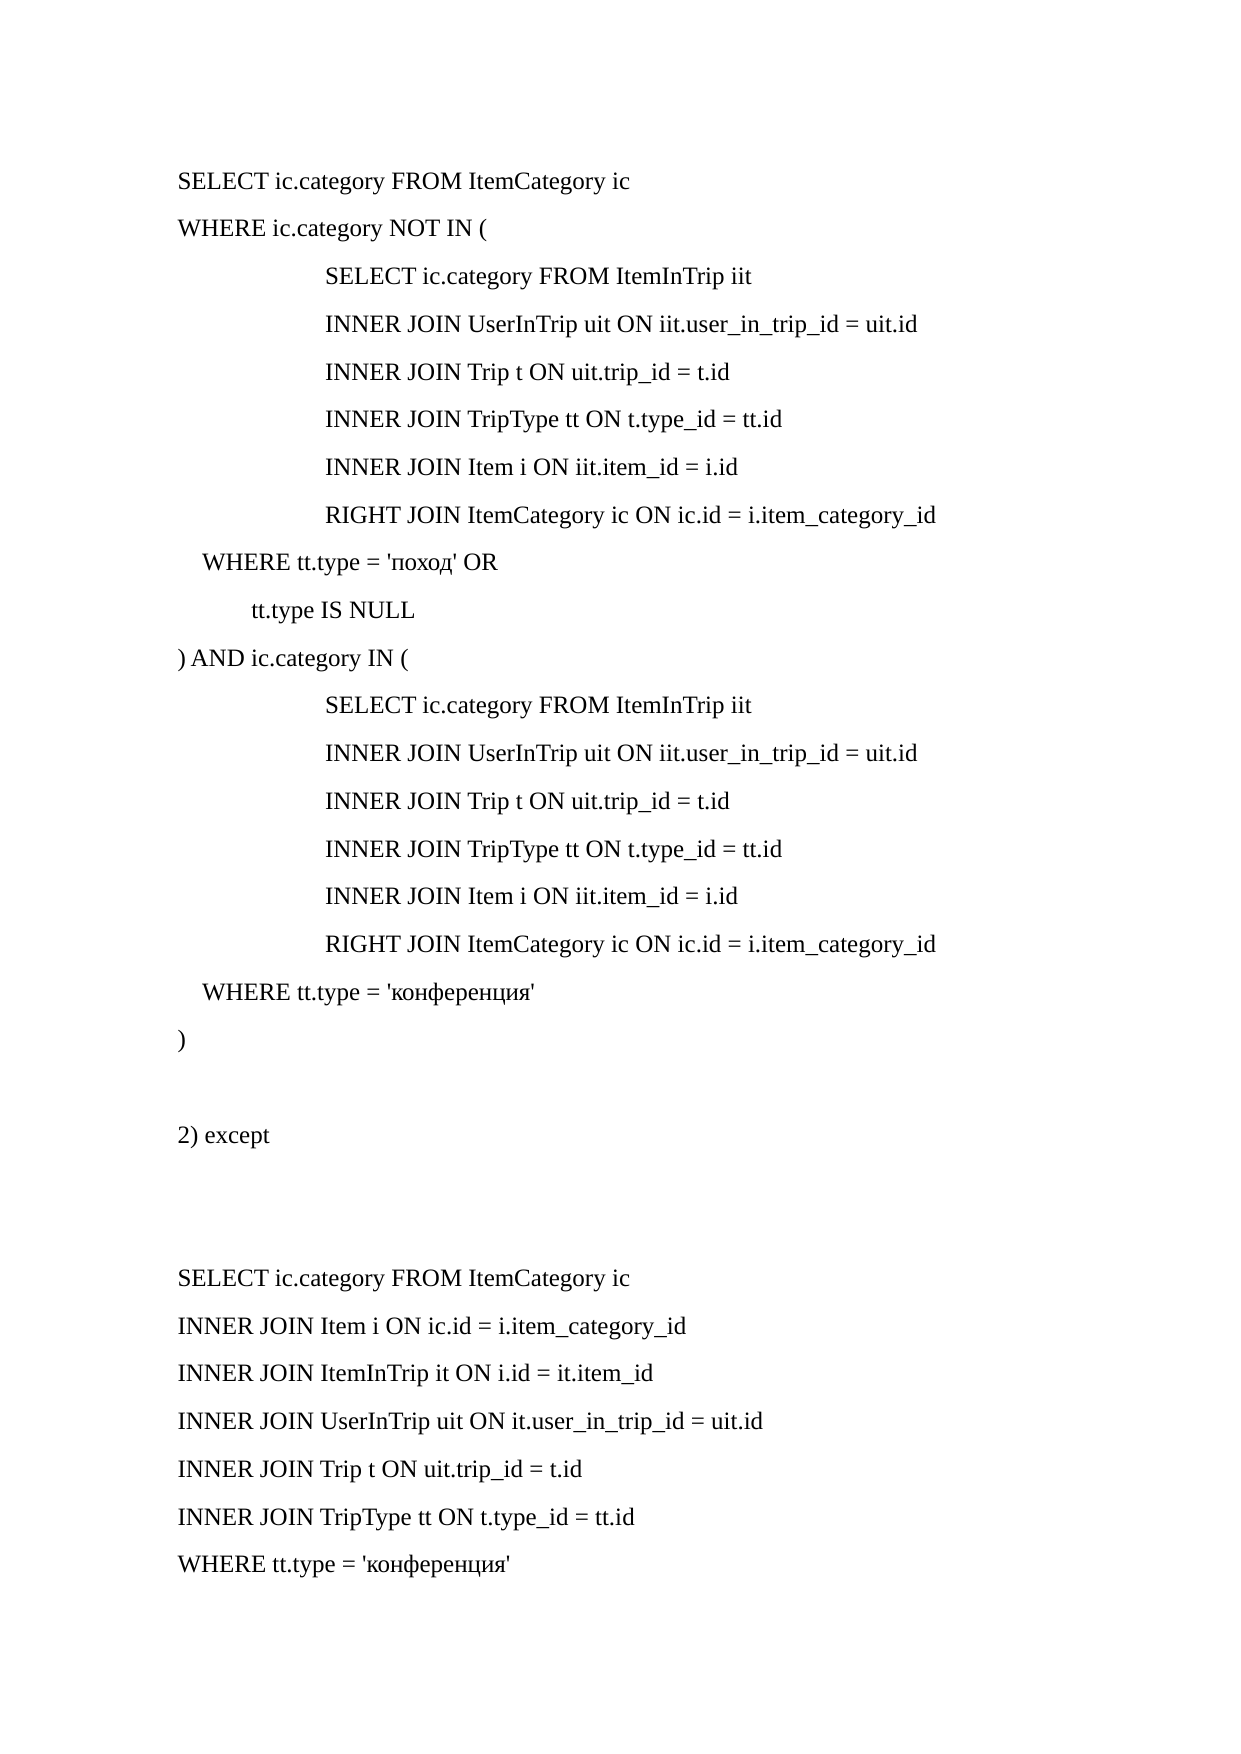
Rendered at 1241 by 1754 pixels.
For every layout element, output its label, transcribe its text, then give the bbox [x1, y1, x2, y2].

text RIGHT JOIN ItemCategory ic ON ic.id = i.item_category_id [177, 500, 1152, 528]
text INNER JOIN Item i ON iit.item_id = i.id [177, 452, 1152, 481]
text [177, 1406, 1152, 1435]
text INNER JOIN Trip t ON uit.trip_id = t.id [177, 357, 1152, 385]
text INNER JOIN UserInTrip uit ON iit.user_in_trip_id = uit.id [177, 309, 1152, 338]
text WHERE ic.category NOT IN ( [177, 213, 1152, 242]
text WHERE tt.type = 'поход' OR [177, 547, 1152, 576]
text RIGHT JOIN ItemCategory ic ON ic.id = i.item_category_id [177, 929, 1152, 958]
text INNER JOIN TripType tt ON t.type_id = tt.id [177, 1502, 1152, 1530]
text INNER JOIN ItemInTrip it ON i.id = it.item_id [177, 1358, 1152, 1387]
text ) [177, 1024, 1152, 1053]
text INNER JOIN UserInTrip uit ON iit.user_in_trip_id = uit.id [177, 738, 1152, 767]
text INNER JOIN TripType tt ON t.type_id = tt.id [177, 404, 1152, 433]
text SELECT ic.category FROM ItemCategory ic [177, 166, 1152, 194]
text WHERE tt.type = 'конференция' [177, 1549, 1152, 1578]
text SELECT ic.category FROM ItemCategory ic [177, 1263, 1152, 1292]
text INNER JOIN Trip t ON uit.trip_id = t.id [177, 786, 1152, 815]
text SELECT ic.category FROM ItemInTrip iit [177, 261, 1152, 290]
text INNER JOIN Trip t ON uit.trip_id = t.id [177, 1454, 1152, 1483]
text ) AND ic.category IN ( [177, 643, 1152, 672]
text INNER JOIN Item i ON iit.item_id = i.id [177, 881, 1152, 910]
text INNER JOIN TripType tt ON t.type_id = tt.id [177, 834, 1152, 862]
text 2) except [177, 1120, 1152, 1149]
text tt.type IS NULL [177, 595, 1152, 624]
text WHERE tt.type = 'конференция' [177, 977, 1152, 1006]
text INNER JOIN Item i ON ic.id = i.item_category_id [177, 1311, 1152, 1339]
text SELECT ic.category FROM ItemInTrip iit [177, 691, 1152, 719]
